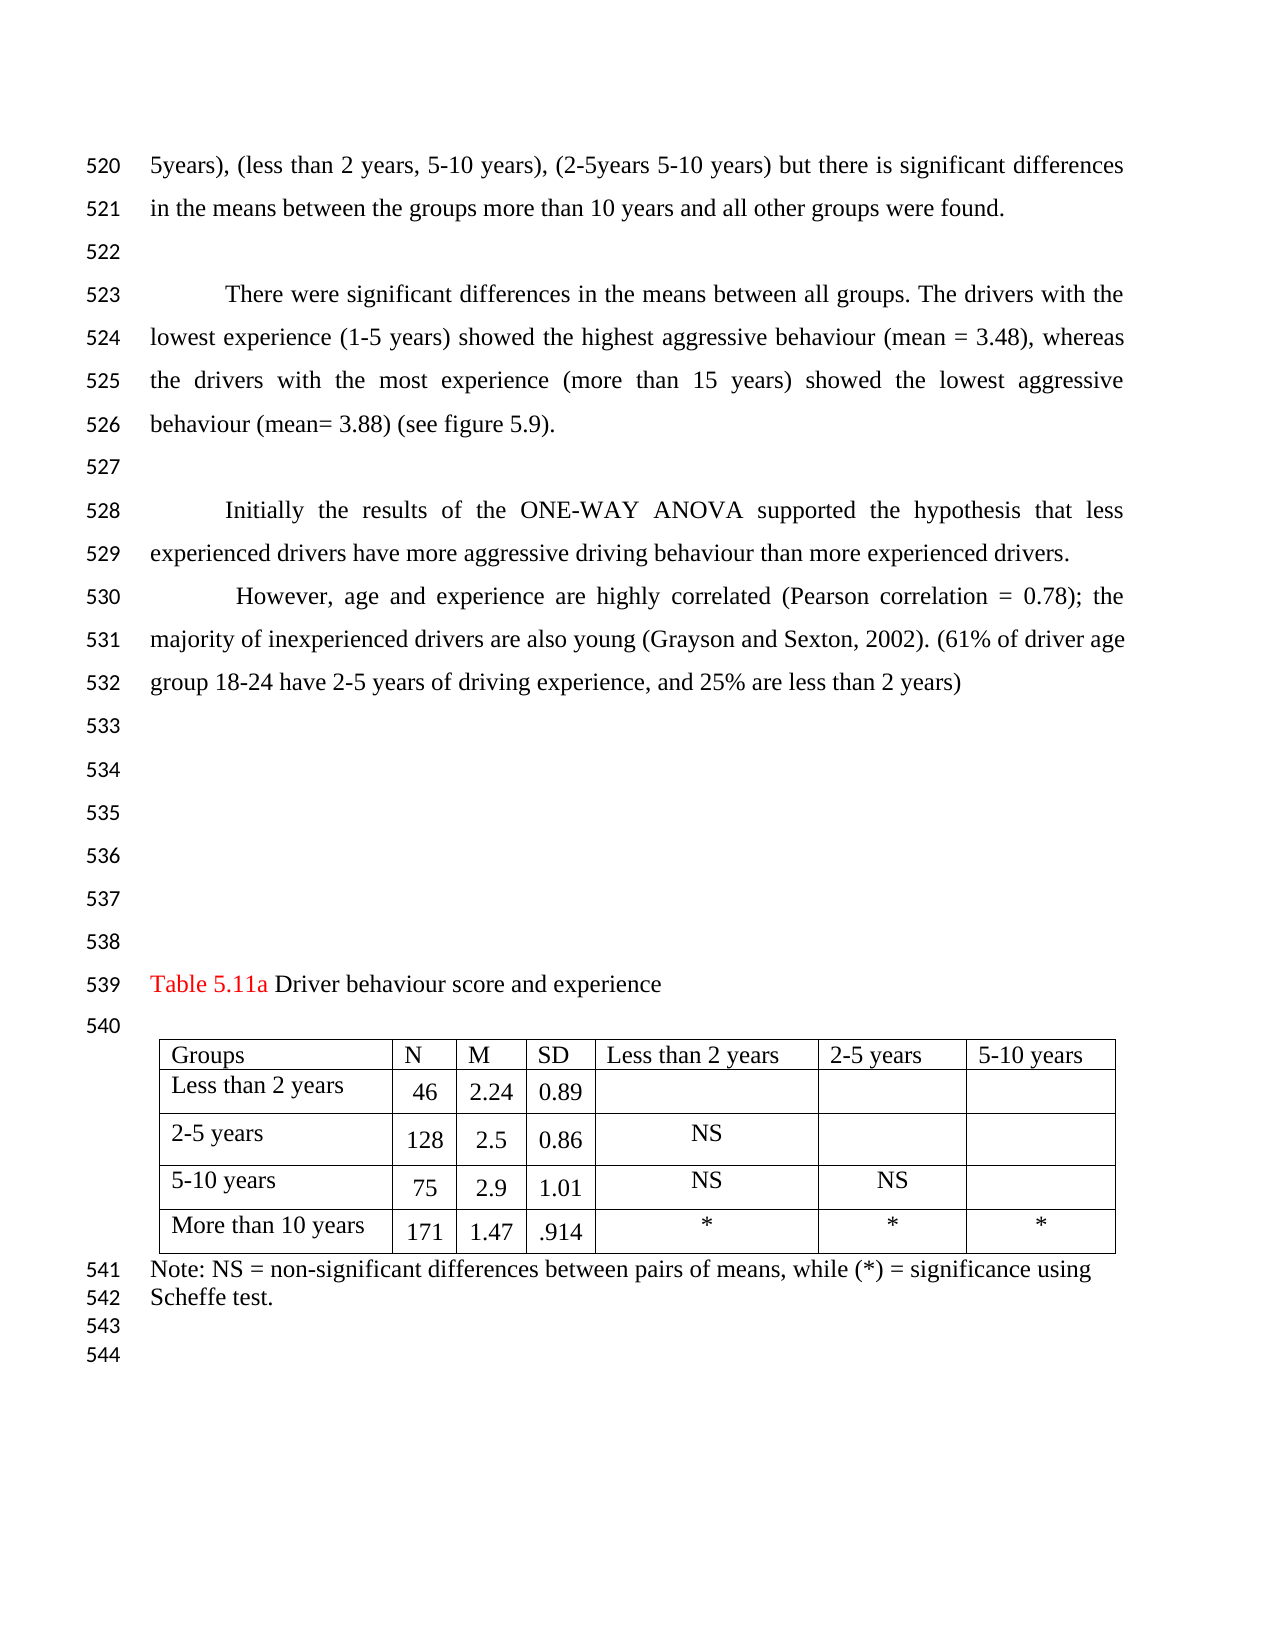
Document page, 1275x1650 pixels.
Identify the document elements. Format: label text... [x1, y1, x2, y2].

table_cell More than 10 years [160, 1210, 392, 1253]
text Note: NS = non-significant differences between pairs of means, while (*) = significance using Scheffe test. [150, 1254, 1125, 1311]
table_cell 0.89 [527, 1070, 595, 1113]
table_header M [457, 1040, 526, 1069]
text There were significant differences in the means between all groups. The drivers with the lowest experience (1-5 years) showed the highest aggressive behaviour (mean = 3.48), whereas the drivers with the most experience (more than 15 years) showed the lowest aggressive behaviour (mean= 3.88) (see figure 5.9). [150, 279, 1125, 437]
table_cell NS [596, 1114, 818, 1164]
table_cell 1.47 [457, 1210, 526, 1253]
table_cell 171 [393, 1210, 456, 1253]
table_header Less than 2 years [596, 1040, 818, 1069]
text Initially the results of the ONE-WAY ANOVA supported the hypothesis that less experienced drivers have more aggressive driving behaviour than more experienced drivers. [150, 495, 1125, 567]
table_cell 2.9 [457, 1166, 526, 1209]
table_cell 2-5 years [160, 1114, 392, 1164]
table_cell [596, 1070, 818, 1113]
table_header SD [527, 1040, 595, 1069]
table_cell 75 [393, 1166, 456, 1209]
table_cell 2.5 [457, 1114, 526, 1164]
table_header N [393, 1040, 456, 1069]
table_cell * [967, 1210, 1115, 1253]
table_cell 46 [393, 1070, 456, 1113]
text However, age and experience are highly correlated (Pearson correlation = 0.78); the majority of inexperienced drivers are also young (Grayson and Sexton, 2002). (61% of driver age group 18-24 have 2-5 years of driving experience, and 25% are less than 2 years) [150, 581, 1125, 696]
table_cell * [596, 1210, 818, 1253]
text Table 5.11a Driver behaviour score and experience [150, 969, 1125, 998]
table_cell [819, 1114, 966, 1164]
table_header 5-10 years [967, 1040, 1115, 1069]
table_header Groups [160, 1040, 392, 1069]
table_cell [819, 1070, 966, 1113]
table_cell 2.24 [457, 1070, 526, 1113]
table_cell 128 [393, 1114, 456, 1164]
table_cell 1.01 [527, 1166, 595, 1209]
table_cell * [819, 1210, 966, 1253]
table_header 2-5 years [819, 1040, 966, 1069]
table_cell NS [596, 1166, 818, 1209]
table_cell 5-10 years [160, 1166, 392, 1209]
table_cell [967, 1070, 1115, 1113]
table_cell [967, 1166, 1115, 1209]
table_cell [967, 1114, 1115, 1164]
table_cell NS [819, 1166, 966, 1209]
table_cell 0.86 [527, 1114, 595, 1164]
table_cell .914 [527, 1210, 595, 1253]
table_cell Less than 2 years [160, 1070, 392, 1113]
